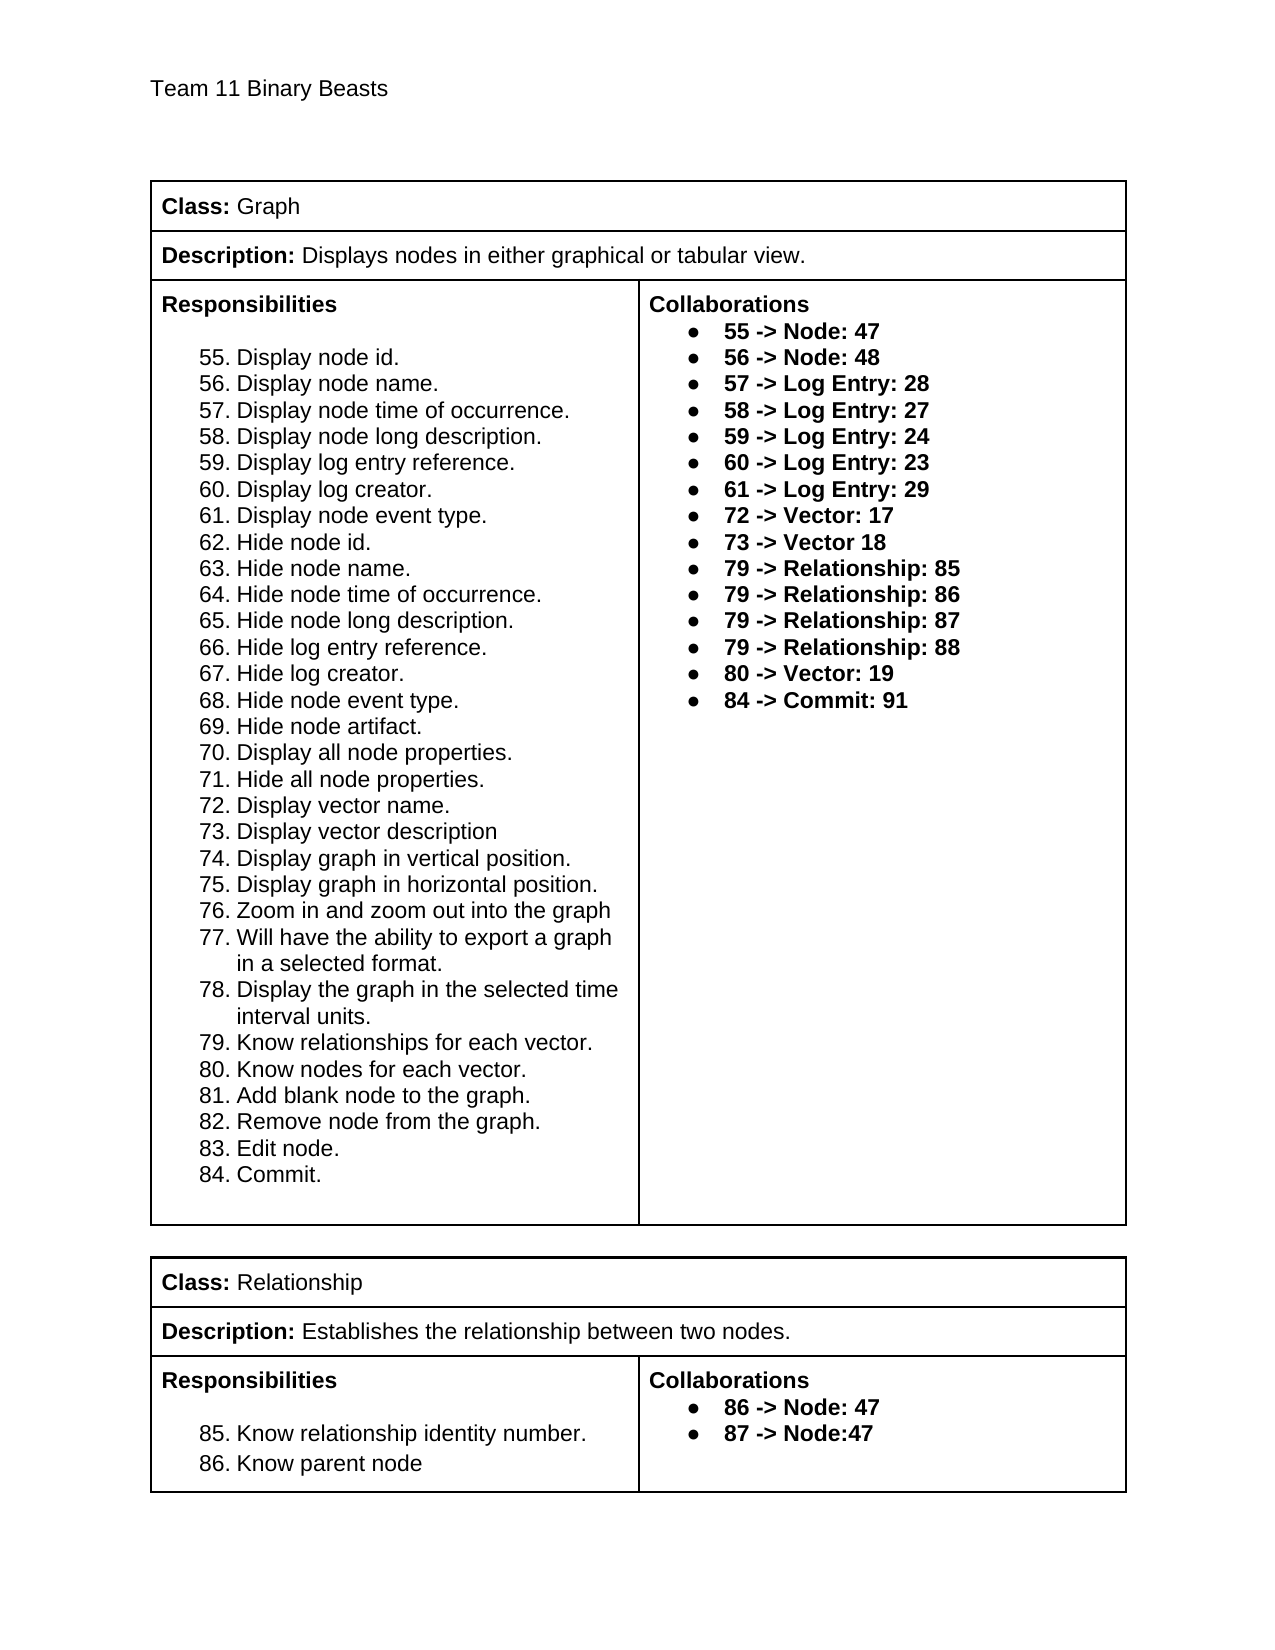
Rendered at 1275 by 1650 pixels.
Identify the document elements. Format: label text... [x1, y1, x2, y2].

table_cell Description: Displays nodes in either graphical or tabular view. [152, 232, 1125, 279]
table_cell Collaborations 55 -> Node: 47 56 -> Node: 48 57 -> Log Entry: 28 58 -> Log Entry: 27 59 -> Log Entry: 24 60 -> Log Entry: 23 61 -> Log Entry: 29 72 -> Vector: 17 73 -> Vector 18 79 -> Relationship: 85 79 -> Relationship: 86 79 -> Relationship: 87 79 -> Relationship: 88 80 -> Vector: 19 84 -> Commit: 91 [640, 281, 1125, 1224]
table_header Class: Graph [152, 182, 1125, 229]
table_header Class: Relationship [152, 1259, 1125, 1306]
table_cell Description: Establishes the relationship between two nodes. [152, 1308, 1125, 1355]
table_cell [152, 1357, 638, 1491]
table_cell Responsibilities Display node id. Display node name. Display node time of occurrence. Display node long description. Display log entry reference. Display log creator. Display node event type. Hide node id. Hide node name. Hide node time of occurrence. Hide node long description. Hide log entry reference. Hide log creator. Hide node event type. Hide node artifact. Display all node properties. Hide all node properties. Display vector name. Display vector description Display graph in vertical position. Display graph in horizontal position. Zoom in and zoom out into the graph Will have the ability to export a graph in a selected format. Display the graph in the selected time interval units. Know relationships for each vector. Know nodes for each vector. Add blank node to the graph. Remove node from the graph. Edit node. Commit. [152, 281, 638, 1224]
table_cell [640, 1357, 1125, 1491]
